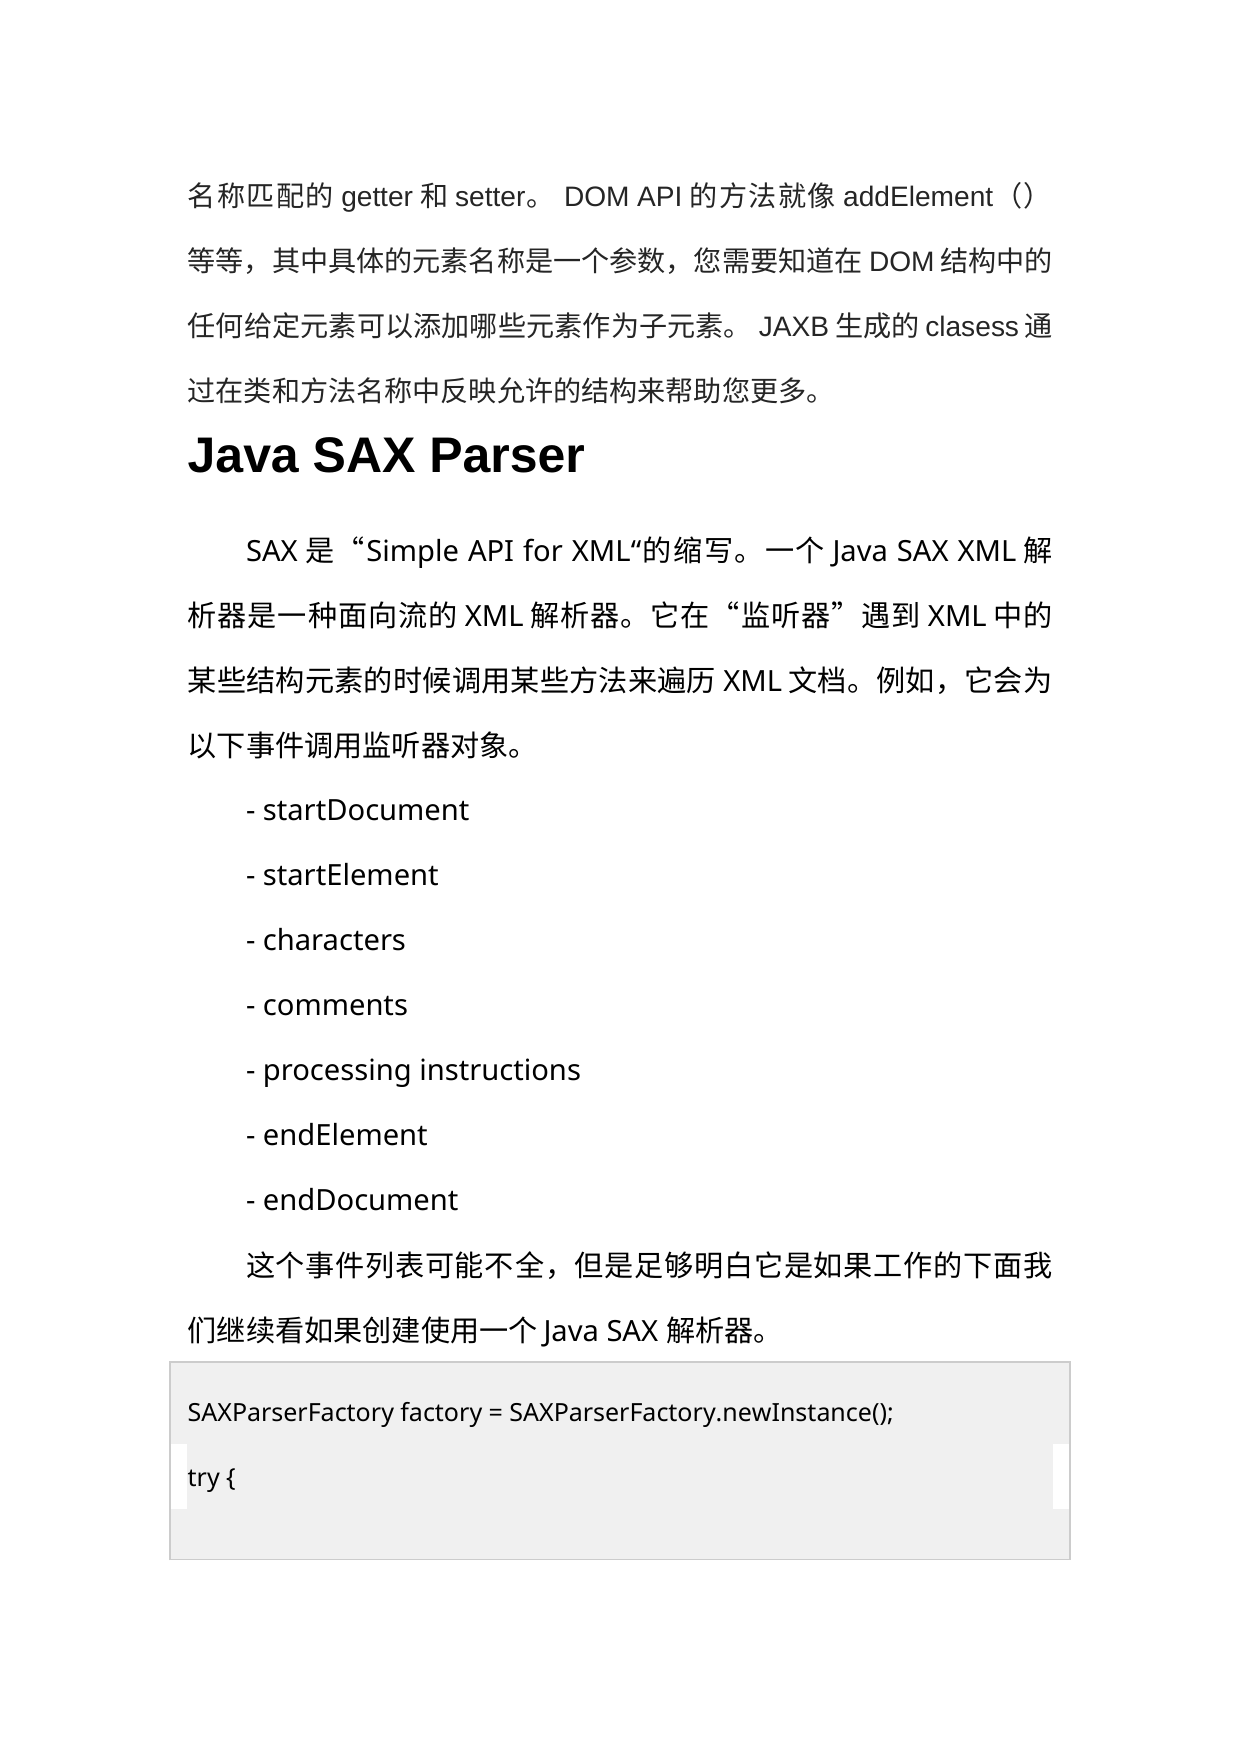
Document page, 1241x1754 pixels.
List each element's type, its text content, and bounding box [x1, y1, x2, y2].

text try { [187, 1444, 1053, 1491]
text - comments [187, 971, 1053, 1036]
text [187, 162, 1053, 422]
text - startDocument [187, 776, 1053, 841]
text SAXParserFactory factory = SAXParserFactory.newInstance(); [171, 1363, 1069, 1444]
text - characters [187, 906, 1053, 971]
text - startElement [187, 841, 1053, 906]
text - endDocument [187, 1166, 1053, 1231]
text SAX是“Simple API for XML“的缩写。一个Java SAX XML解析器是一种面向流的XML解析器。它在“监听器”遇到XML中的某些结构元素的时候调用某些方法来遍历XML文档。例如，它会为以下事件调用监听器对象。 [187, 516, 1053, 776]
text - processing instructions [187, 1036, 1053, 1101]
text Java SAX Parser [187, 422, 1053, 487]
text - endElement [187, 1101, 1053, 1166]
text 这个事件列表可能不全，但是足够明白它是如果工作的下面我们继续看如果创建使用一个Java SAX 解析器。 [187, 1231, 1053, 1361]
